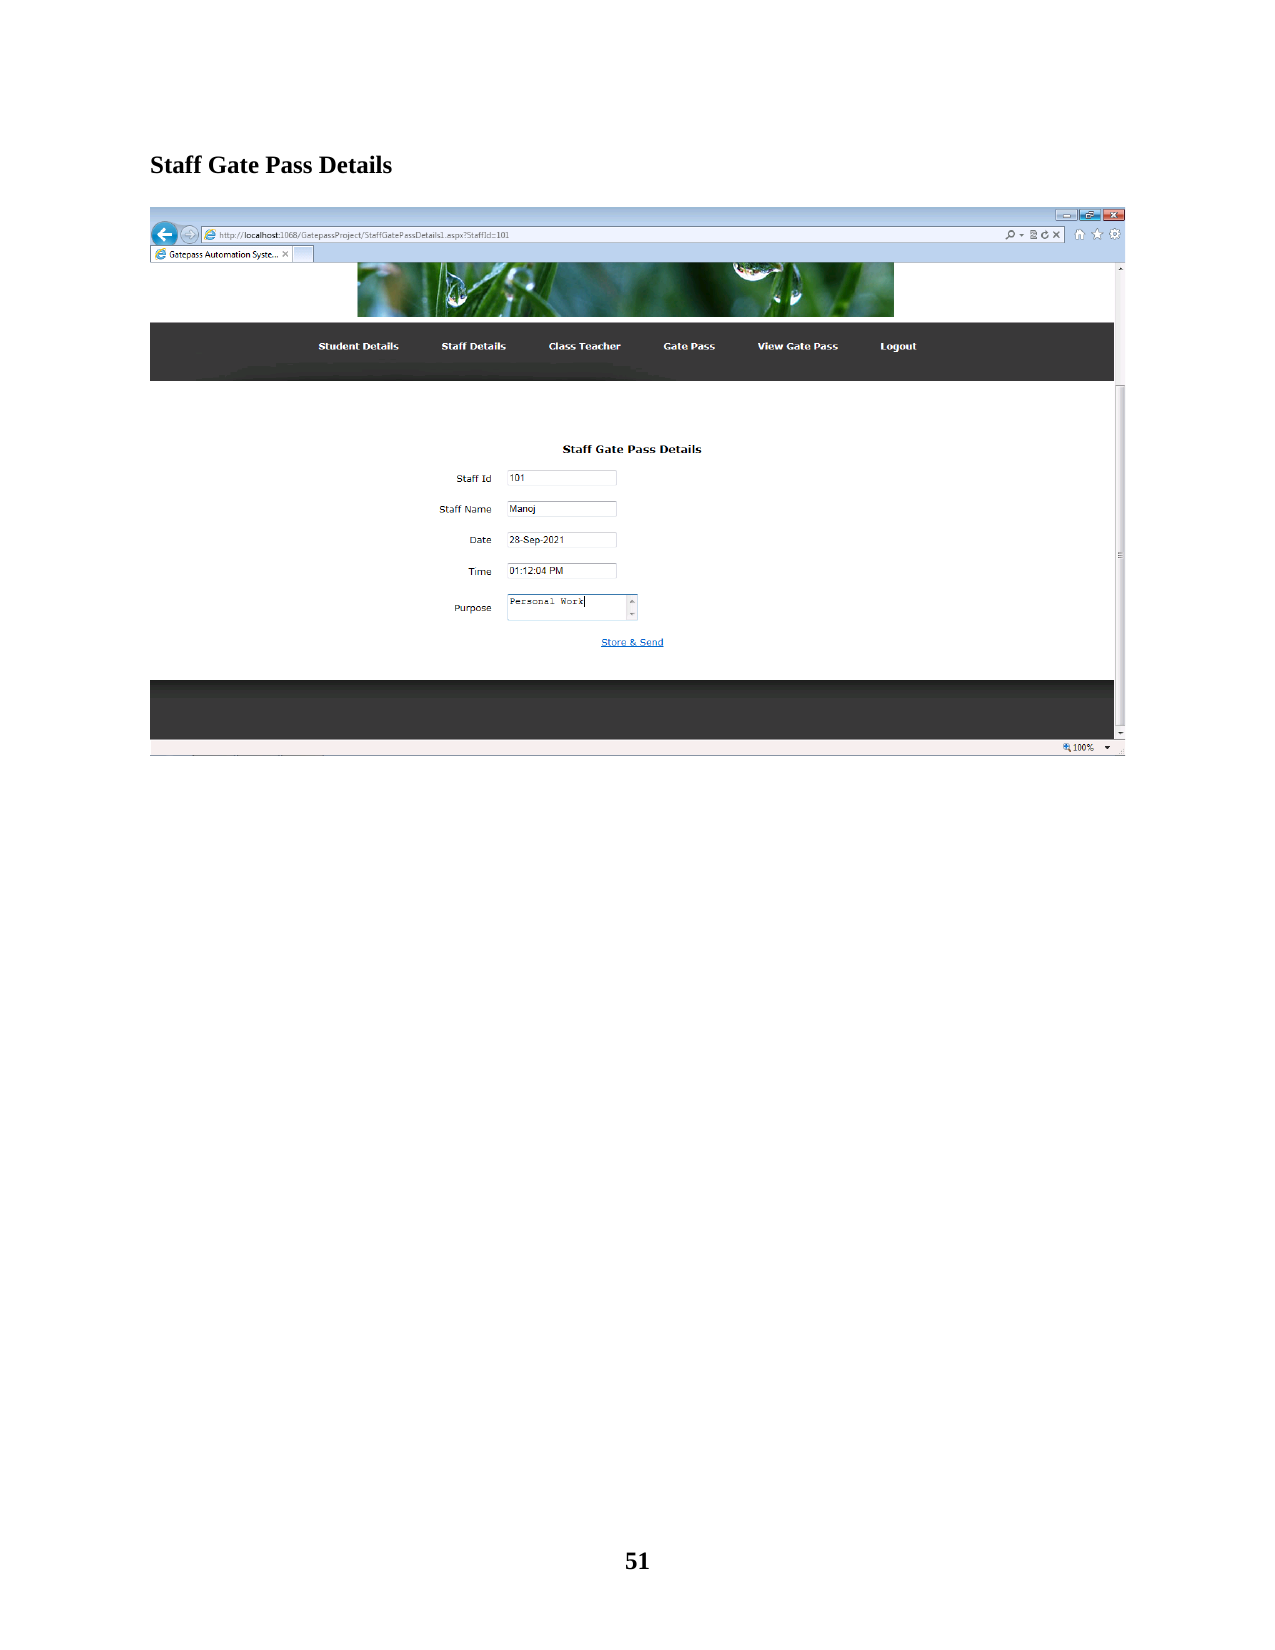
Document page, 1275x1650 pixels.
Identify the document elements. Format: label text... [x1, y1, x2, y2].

picture [150, 207, 1125, 756]
text Staff Gate Pass Details [150, 150, 1125, 179]
